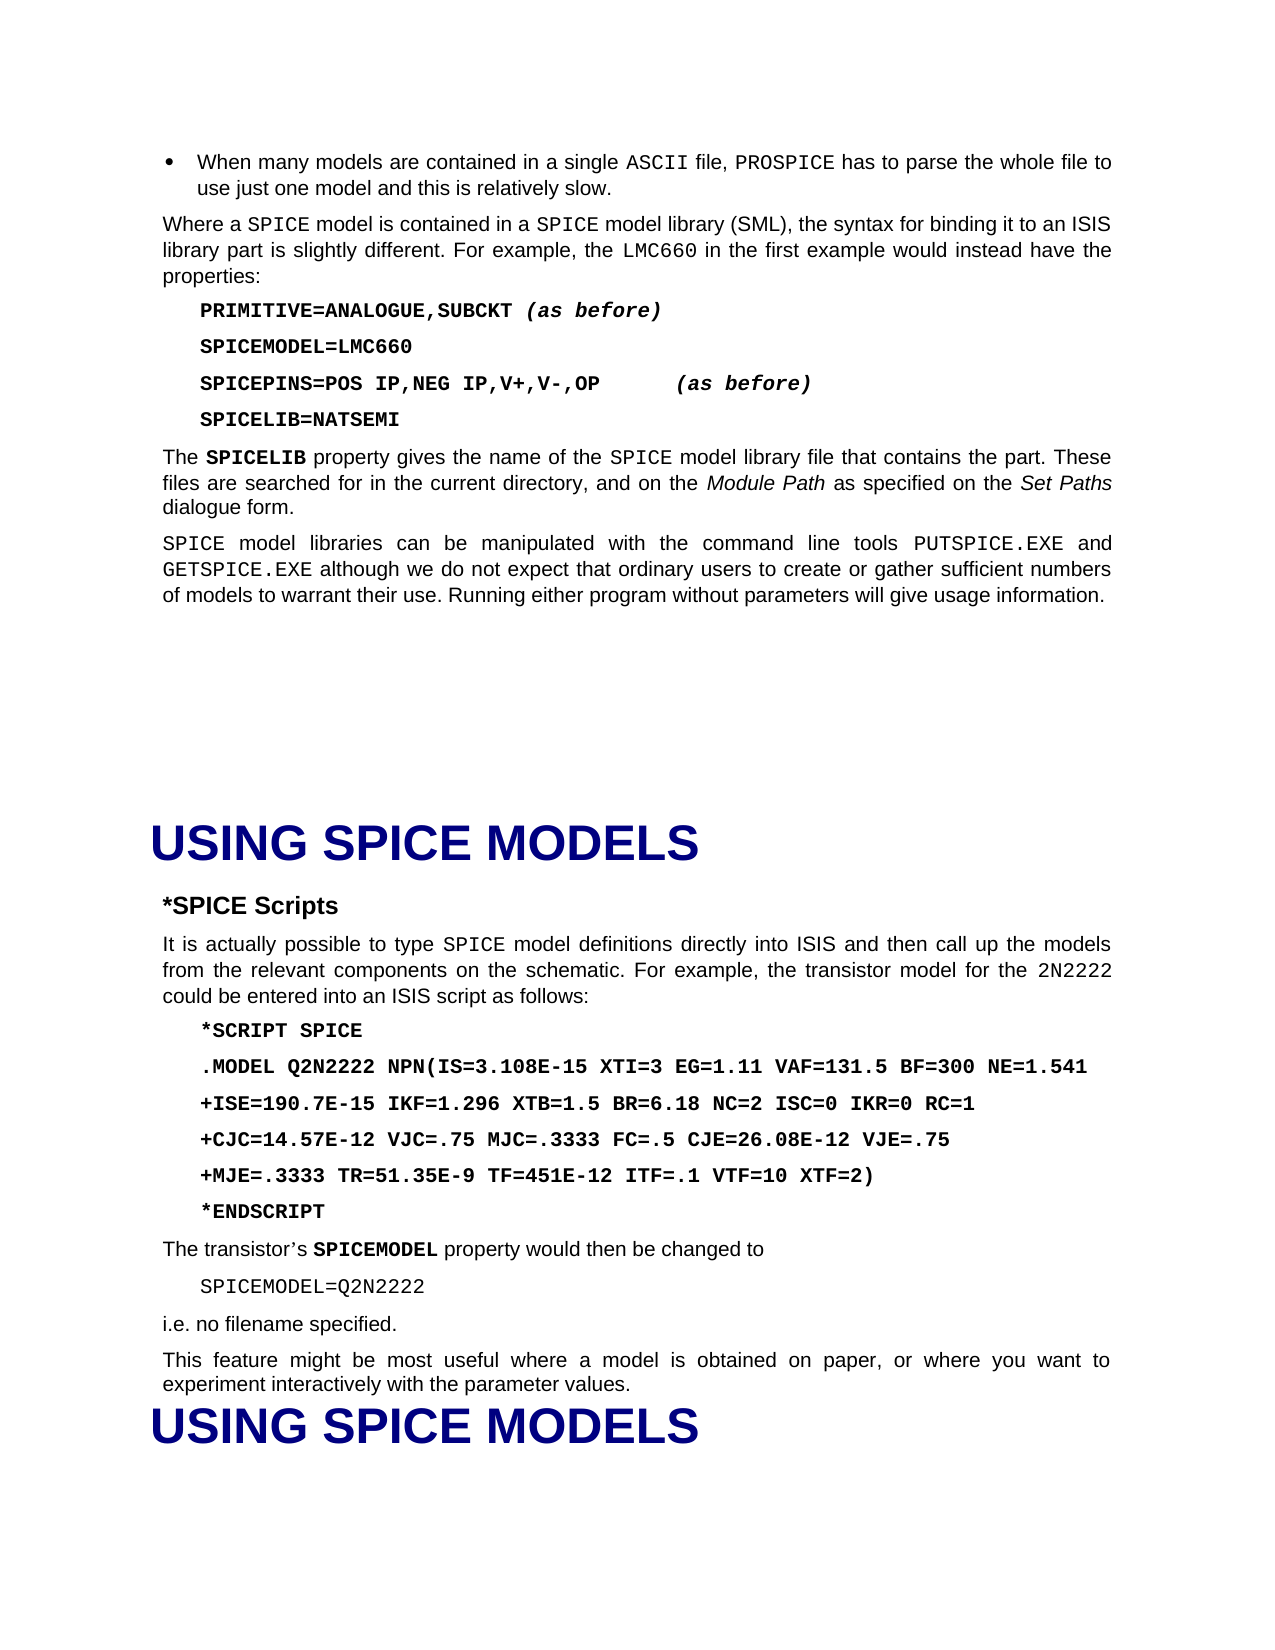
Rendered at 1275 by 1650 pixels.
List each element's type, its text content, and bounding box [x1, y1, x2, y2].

text +MJE=.3333 TR=51.35E-9 TF=451E-12 ITF=.1 VTF=10 XTF=2) [200, 1165, 1112, 1189]
text SPICEMODEL=LMC660 [200, 337, 1112, 360]
text *SCRIPT SPICE [200, 1020, 1112, 1044]
text *ENDSCRIPT [200, 1201, 1112, 1225]
text This feature might be most useful where a model is obtained on paper, or where you want to experiment interactively with the parameter values. [162, 1348, 1112, 1396]
text *SPICE Scripts [162, 891, 1112, 920]
text USING SPICE MODELS [150, 813, 1125, 871]
text The SPICELIB property gives the name of the SPICE model library file that contains the part. These files are searched for in the current directory, and on the Module Path as specified on the Set Paths dialogue form. [162, 445, 1112, 519]
text i.e. no filename specified. [162, 1312, 1112, 1336]
text SPICEMODEL=Q2N2222 [200, 1276, 1112, 1299]
text SPICELIB=NATSEMI [200, 409, 1112, 432]
text .MODEL Q2N2222 NPN(IS=3.108E-15 XTI=3 EG=1.11 VAF=131.5 BF=300 NE=1.541 [200, 1057, 1112, 1080]
text +ISE=190.7E-15 IKF=1.296 XTB=1.5 BR=6.18 NC=2 ISC=0 IKR=0 RC=1 [200, 1093, 1112, 1116]
text USING SPICE MODELS [150, 1396, 1125, 1454]
text It is actually possible to type SPICE model definitions directly into ISIS and then call up the models from the relevant components on the schematic. For example, the transistor model for the 2N2222 could be entered into an ISIS script as follows: [162, 932, 1112, 1008]
text PRIMITIVE=ANALOGUE,SUBCKT (as before) [200, 300, 1112, 324]
text SPICE model libraries can be manipulated with the command line tools PUTSPICE.EXE and GETSPICE.EXE although we do not expect that ordinary users to create or gather sufficient numbers of models to warrant their use. Running either program without parameters will give usage information. [162, 531, 1112, 607]
text SPICEPINS=POS IP,NEG IP,V+,V-,OP (as before) [200, 373, 1112, 396]
text  When many models are contained in a single ASCII file, PROSPICE has to parse the whole file to use just one model and this is relatively slow. [166, 150, 1112, 200]
text Where a SPICE model is contained in a SPICE model library (SML), the syntax for binding it to an ISIS library part is slightly different. For example, the LMC660 in the first example would instead have the properties: [162, 212, 1112, 288]
text +CJC=14.57E-12 VJC=.75 MJC=.3333 FC=.5 CJE=26.08E-12 VJE=.75 [200, 1129, 1112, 1152]
text The transistor’s SPICEMODEL property would then be changed to [162, 1237, 1112, 1263]
